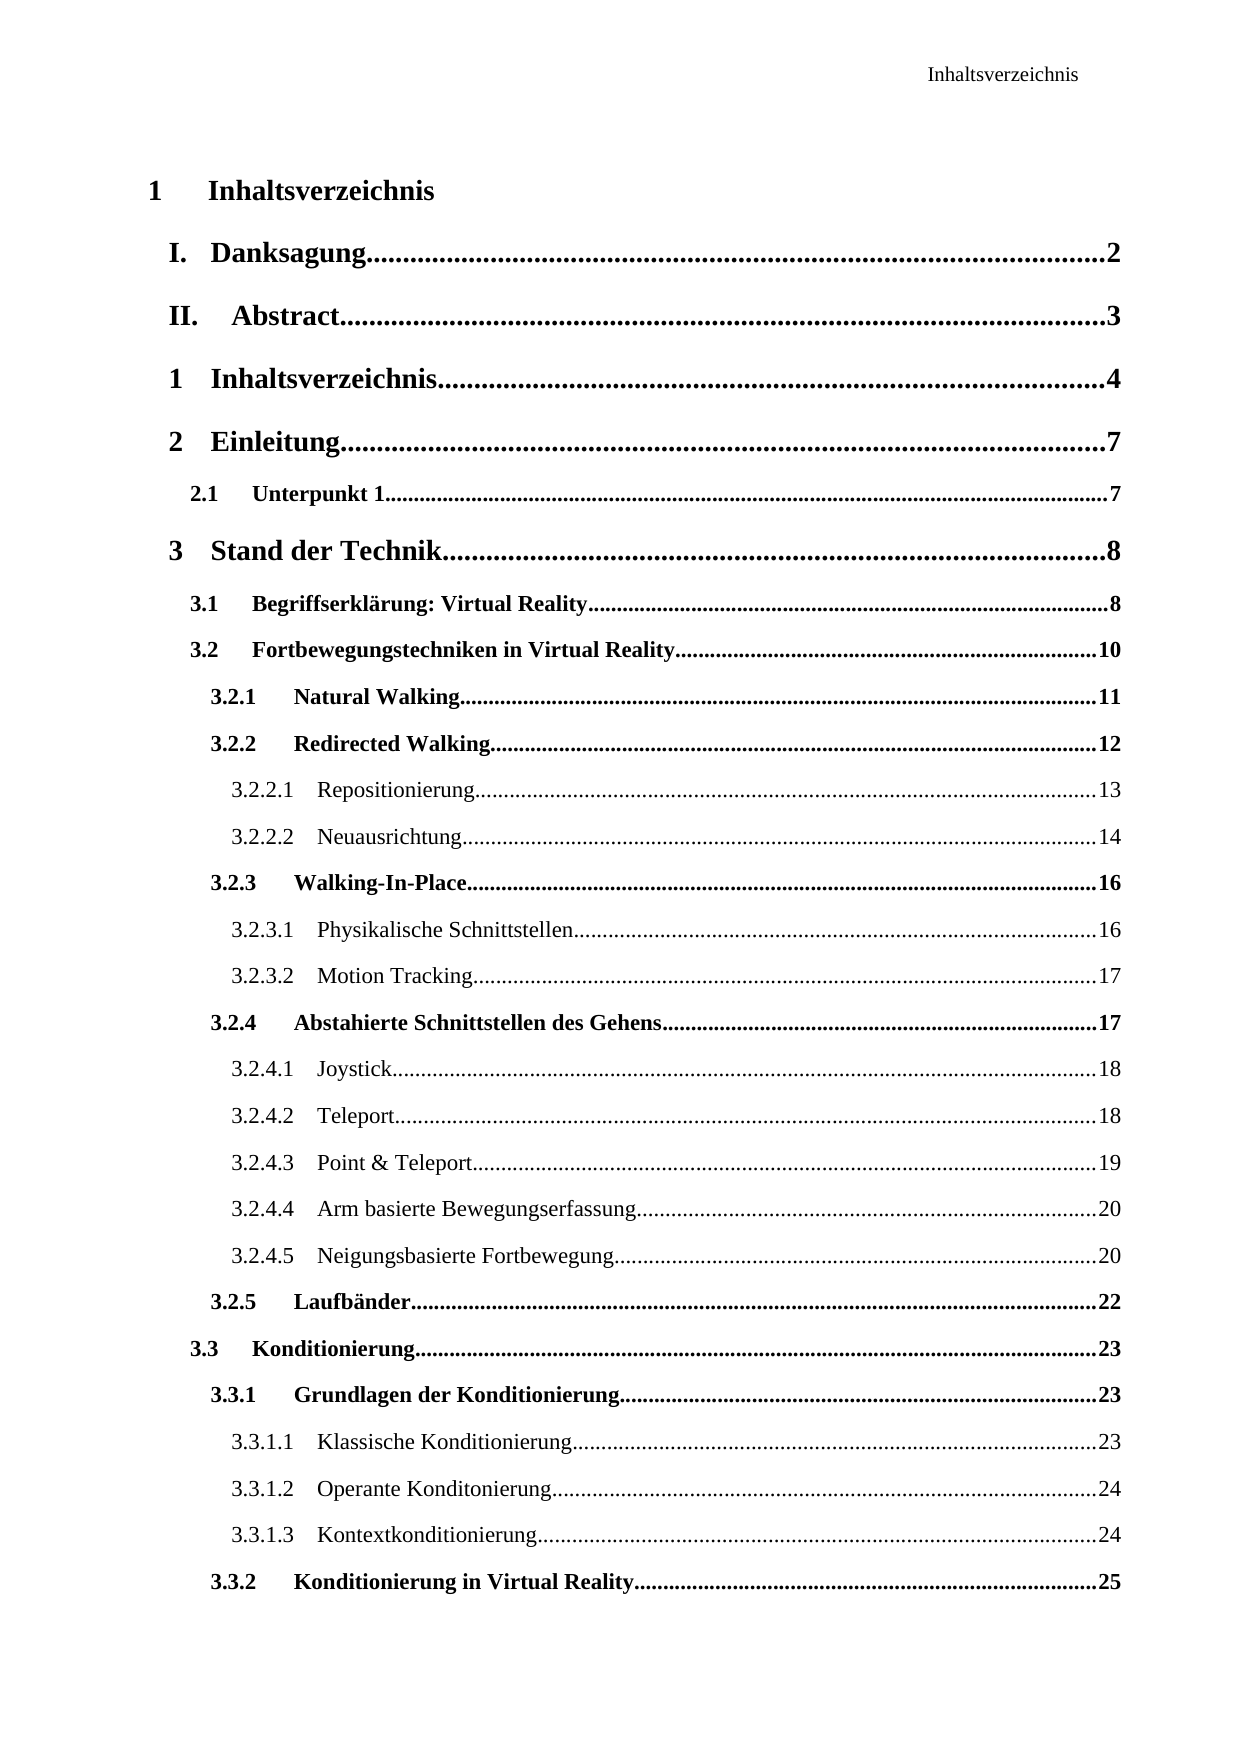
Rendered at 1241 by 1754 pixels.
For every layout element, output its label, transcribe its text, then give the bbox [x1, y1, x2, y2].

text 3.2.2 Redirected Walking 12 [210, 729, 1122, 756]
text 3.2.4.1 Joystick 18 [231, 1056, 1122, 1082]
text 3.2.1 Natural Walking 11 [210, 683, 1122, 709]
text 3.2.4.5 Neigungsbasierte Fortbewegung 20 [231, 1242, 1122, 1268]
text 3.3.1.1 Klassische Konditionierung 23 [231, 1428, 1122, 1454]
text 3.3.2 Konditionierung in Virtual Reality 25 [210, 1568, 1122, 1594]
text II. Abstract 3 [168, 298, 1122, 332]
text 2 Einleitung 7 [168, 424, 1122, 457]
text 3.3.1.3 Kontextkonditionierung 24 [231, 1521, 1122, 1547]
text 3.2.4.4 Arm basierte Bewegungserfassung 20 [231, 1195, 1122, 1222]
text 3.3.1 Grundlagen der Konditionierung 23 [210, 1381, 1122, 1408]
subtitle Inhaltsverzeichnis [148, 173, 1122, 206]
text 3.2.3.2 Motion Tracking 17 [231, 962, 1122, 989]
text 3.2.2.2 Neuausrichtung 14 [231, 823, 1122, 849]
text 1 Inhaltsverzeichnis 4 [168, 361, 1122, 395]
text 3.2.3 Walking-In-Place 16 [210, 869, 1122, 896]
text 3.2.2.1 Repositionierung 13 [231, 776, 1122, 802]
text I. Danksagung 2 [168, 236, 1122, 269]
text 3.3.1.2 Operante Konditonierung 24 [231, 1474, 1122, 1501]
text 3.1 Begriffserklärung: Virtual Reality 8 [190, 590, 1122, 616]
text 3.2 Fortbewegungstechniken in Virtual Reality 10 [190, 636, 1122, 663]
text 3.2.4.2 Teleport 18 [231, 1102, 1122, 1128]
text 3.3 Konditionierung 23 [190, 1335, 1122, 1361]
text 3.2.3.1 Physikalische Schnittstellen 16 [231, 916, 1122, 942]
text 2.1 Unterpunkt 1 7 [190, 481, 1122, 507]
text 3 Stand der Technik 8 [168, 533, 1122, 567]
text 3.2.4.3 Point & Teleport 19 [231, 1149, 1122, 1175]
text 3.2.5 Laufbänder 22 [210, 1288, 1122, 1315]
text 3.2.4 Abstahierte Schnittstellen des Gehens 17 [210, 1009, 1122, 1035]
